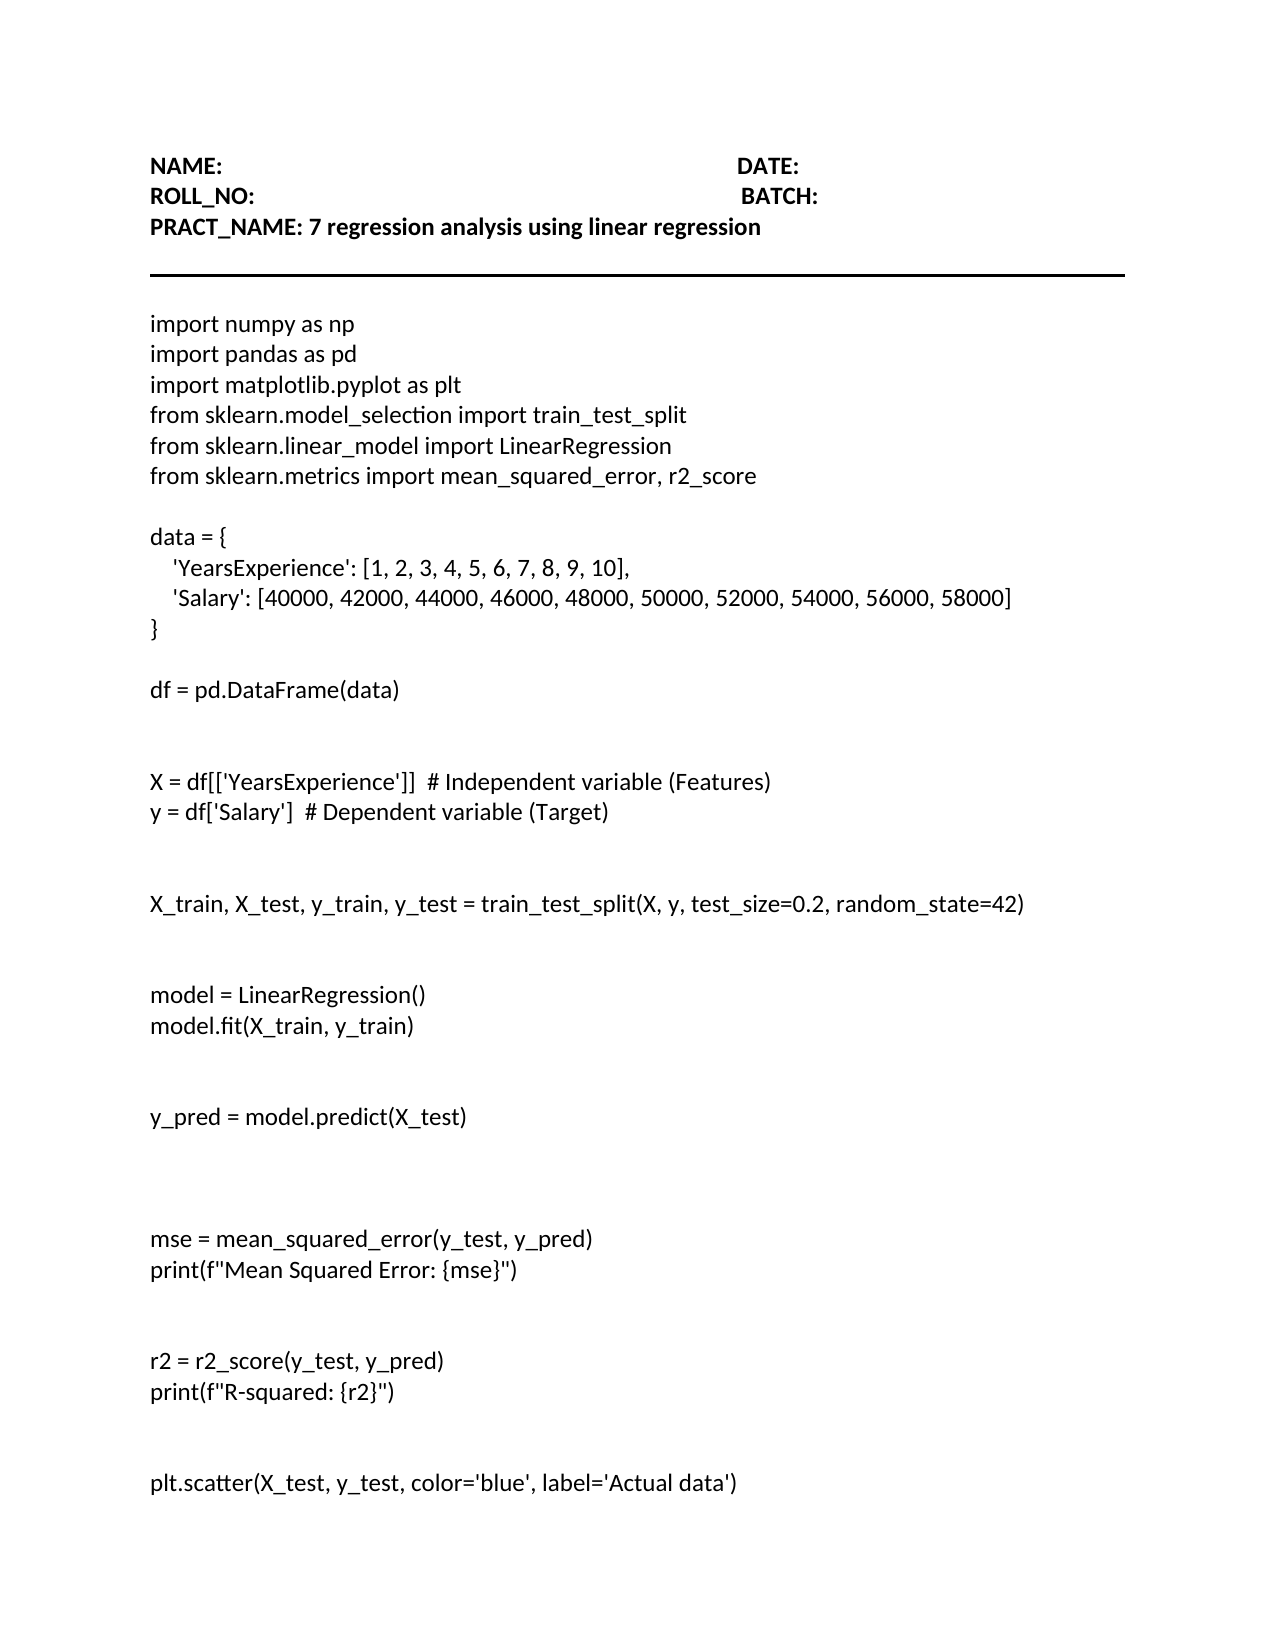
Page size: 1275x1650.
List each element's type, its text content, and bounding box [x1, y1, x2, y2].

text ROLL_NO: BATCH: [150, 181, 1125, 211]
text NAME: DATE: [150, 150, 1125, 181]
text PRACT_NAME: 7 regression analysis using linear regression [150, 211, 1125, 242]
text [150, 277, 1125, 1498]
